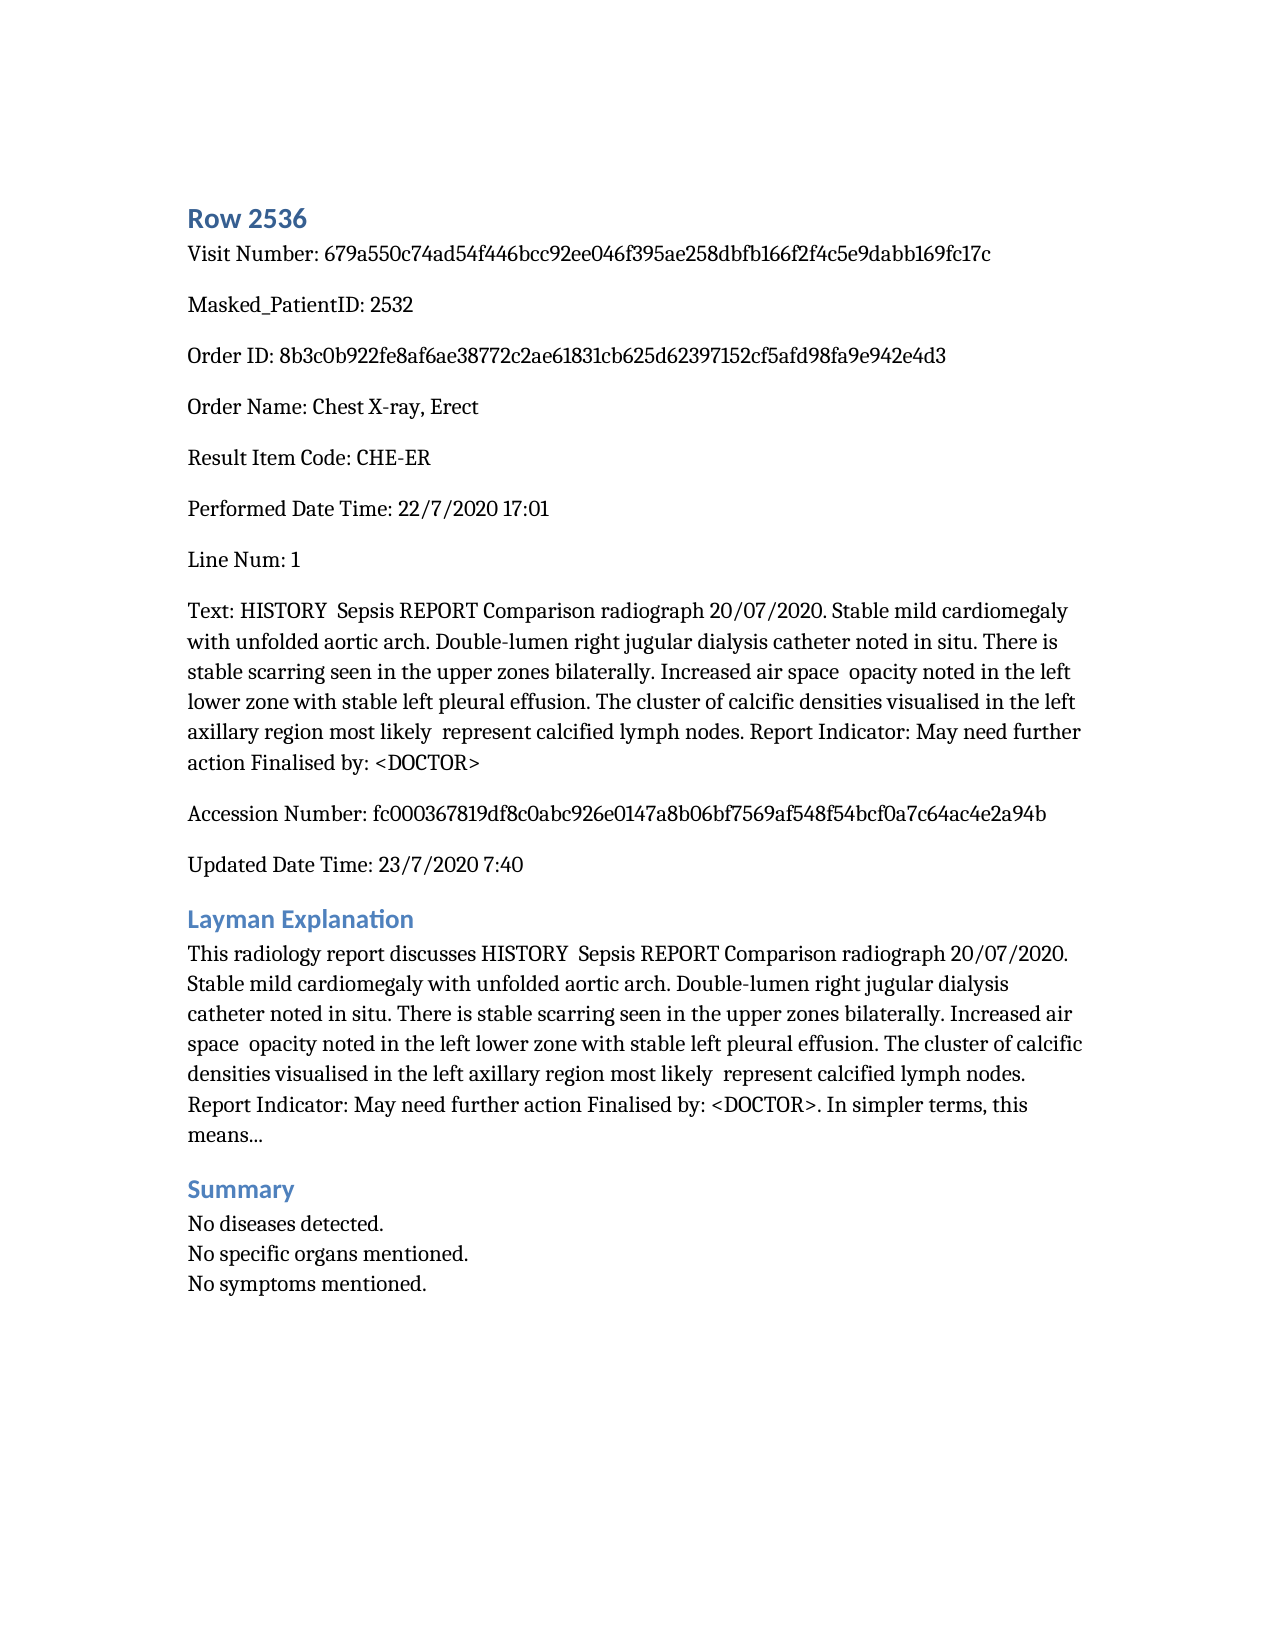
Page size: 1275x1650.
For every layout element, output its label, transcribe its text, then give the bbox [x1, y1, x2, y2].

subtitle Summary [187, 1173, 1087, 1206]
text Order Name: Chest X-ray, Erect [187, 394, 1087, 420]
text This radiology report discusses HISTORY Sepsis REPORT Comparison radiograph 20/07/2020. Stable mild cardiomegaly with unfolded aortic arch. Double-lumen right jugular dialysis catheter noted in situ. There is stable scarring seen in the upper zones bilaterally. Increased air space opacity noted in the left lower zone with stable left pleural effusion. The cluster of calcific densities visualised in the left axillary region most likely represent calcified lymph nodes. Report Indicator: May need further action Finalised by: <DOCTOR>. In simpler terms, this means... [187, 940, 1087, 1148]
text Accession Number: fc000367819df8c0abc926e0147a8b06bf7569af548f54bcf0a7c64ac4e2a94b [187, 800, 1087, 827]
text Performed Date Time: 22/7/2020 17:01 [187, 496, 1087, 522]
text Visit Number: 679a550c74ad54f446bcc92ee046f395ae258dbfb166f2f4c5e9dabb169fc17c [187, 241, 1087, 267]
text Order ID: 8b3c0b922fe8af6ae38772c2ae61831cb625d62397152cf5afd98fa9e942e4d3 [187, 343, 1087, 369]
text Masked_PatientID: 2532 [187, 292, 1087, 318]
text Text: HISTORY Sepsis REPORT Comparison radiograph 20/07/2020. Stable mild cardiomegaly with unfolded aortic arch. Double-lumen right jugular dialysis catheter noted in situ. There is stable scarring seen in the upper zones bilaterally. Increased air space opacity noted in the left lower zone with stable left pleural effusion. The cluster of calcific densities visualised in the left axillary region most likely represent calcified lymph nodes. Report Indicator: May need further action Finalised by: <DOCTOR> [187, 598, 1087, 776]
subtitle Layman Explanation [187, 902, 1087, 935]
subtitle Row 2536 [187, 200, 1087, 236]
text Updated Date Time: 23/7/2020 7:40 [187, 851, 1087, 878]
text Result Item Code: CHE-ER [187, 445, 1087, 471]
text Line Num: 1 [187, 547, 1087, 573]
text No diseases detected. No specific organs mentioned. No symptoms mentioned. [187, 1211, 1087, 1297]
